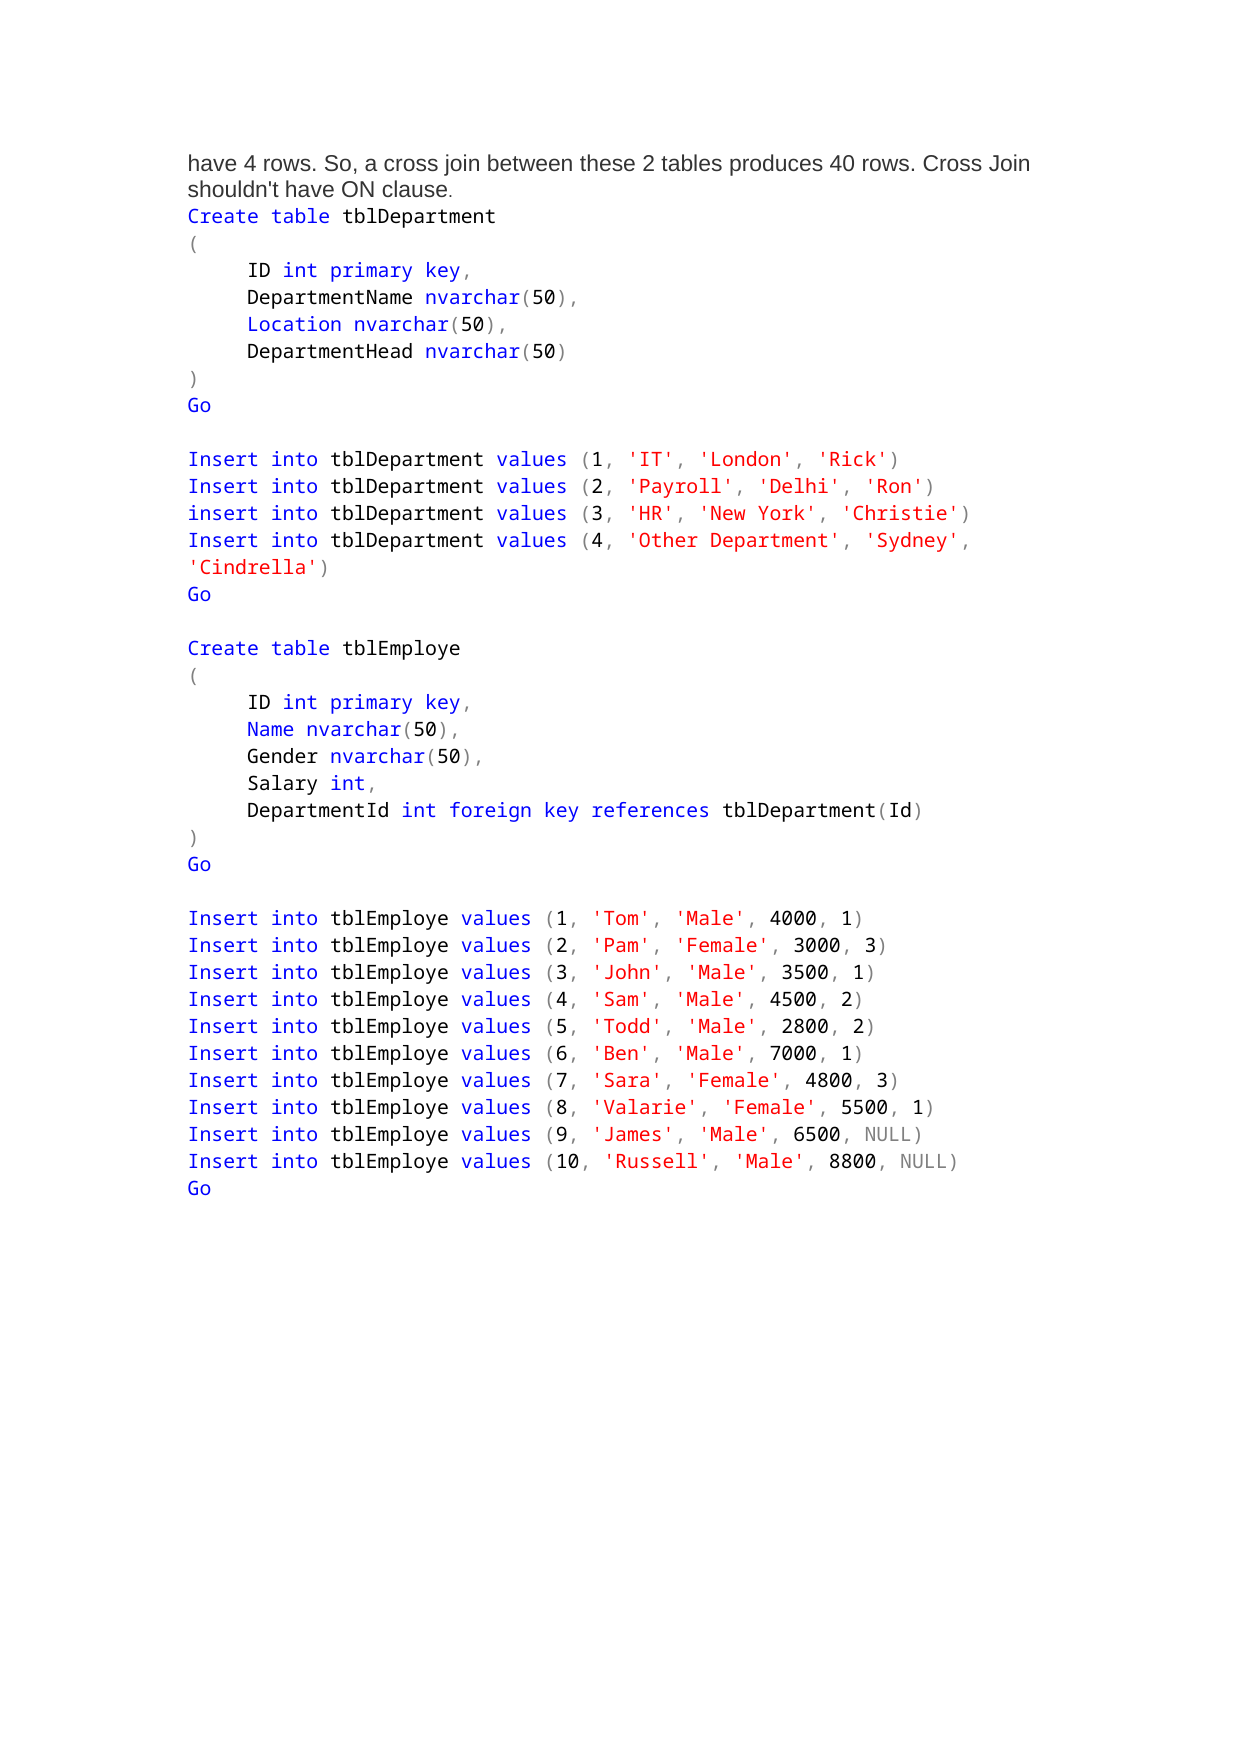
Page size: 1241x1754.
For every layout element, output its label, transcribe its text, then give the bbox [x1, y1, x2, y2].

text Salary int, [187, 769, 1053, 796]
text Insert into tblDepartment values (2, 'Payroll', 'Delhi', 'Ron') [187, 472, 1053, 499]
text Insert into tblEmploye values (9, 'James', 'Male', 6500, NULL) [187, 1120, 1053, 1147]
text Create table tblEmploye [187, 634, 1053, 661]
text Create table tblDepartment [187, 203, 1053, 230]
text Location nvarchar(50), [187, 311, 1053, 338]
text Go [187, 392, 1053, 418]
text Insert into tblEmploye values (3, 'John', 'Male', 3500, 1) [187, 958, 1053, 985]
text insert into tblDepartment values (3, 'HR', 'New York', 'Christie') [187, 499, 1053, 526]
text DepartmentId int foreign key references tblDepartment(Id) [187, 796, 1053, 823]
text Insert into tblEmploye values (6, 'Ben', 'Male', 7000, 1) [187, 1039, 1053, 1066]
text ) [187, 823, 1053, 850]
text DepartmentName nvarchar(50), [187, 284, 1053, 311]
text Insert into tblEmploye values (4, 'Sam', 'Male', 4500, 2) [187, 985, 1053, 1012]
text Insert into tblEmploye values (5, 'Todd', 'Male', 2800, 2) [187, 1012, 1053, 1039]
text DepartmentHead nvarchar(50) [187, 338, 1053, 364]
text Go [187, 580, 1053, 607]
text Insert into tblEmploye values (1, 'Tom', 'Male', 4000, 1) [187, 904, 1053, 931]
text ( [187, 661, 1053, 688]
text ) [187, 364, 1053, 392]
text ID int primary key, [187, 688, 1053, 715]
text Insert into tblEmploye values (10, 'Russell', 'Male', 8800, NULL) [187, 1147, 1053, 1174]
text Go [187, 850, 1053, 877]
text Name nvarchar(50), [187, 715, 1053, 742]
text ( [187, 230, 1053, 257]
text Insert into tblEmploye values (8, 'Valarie', 'Female', 5500, 1) [187, 1093, 1053, 1120]
text Insert into tblDepartment values (1, 'IT', 'London', 'Rick') [187, 446, 1053, 472]
text Insert into tblEmploye values (2, 'Pam', 'Female', 3000, 3) [187, 931, 1053, 958]
text Gender nvarchar(50), [187, 742, 1053, 769]
text Insert into tblEmploye values (7, 'Sara', 'Female', 4800, 3) [187, 1066, 1053, 1093]
text Go [187, 1174, 1053, 1201]
text Insert into tblDepartment values (4, 'Other Department', 'Sydney', 'Cindrella') [187, 526, 1053, 580]
text ID int primary key, [187, 257, 1053, 284]
